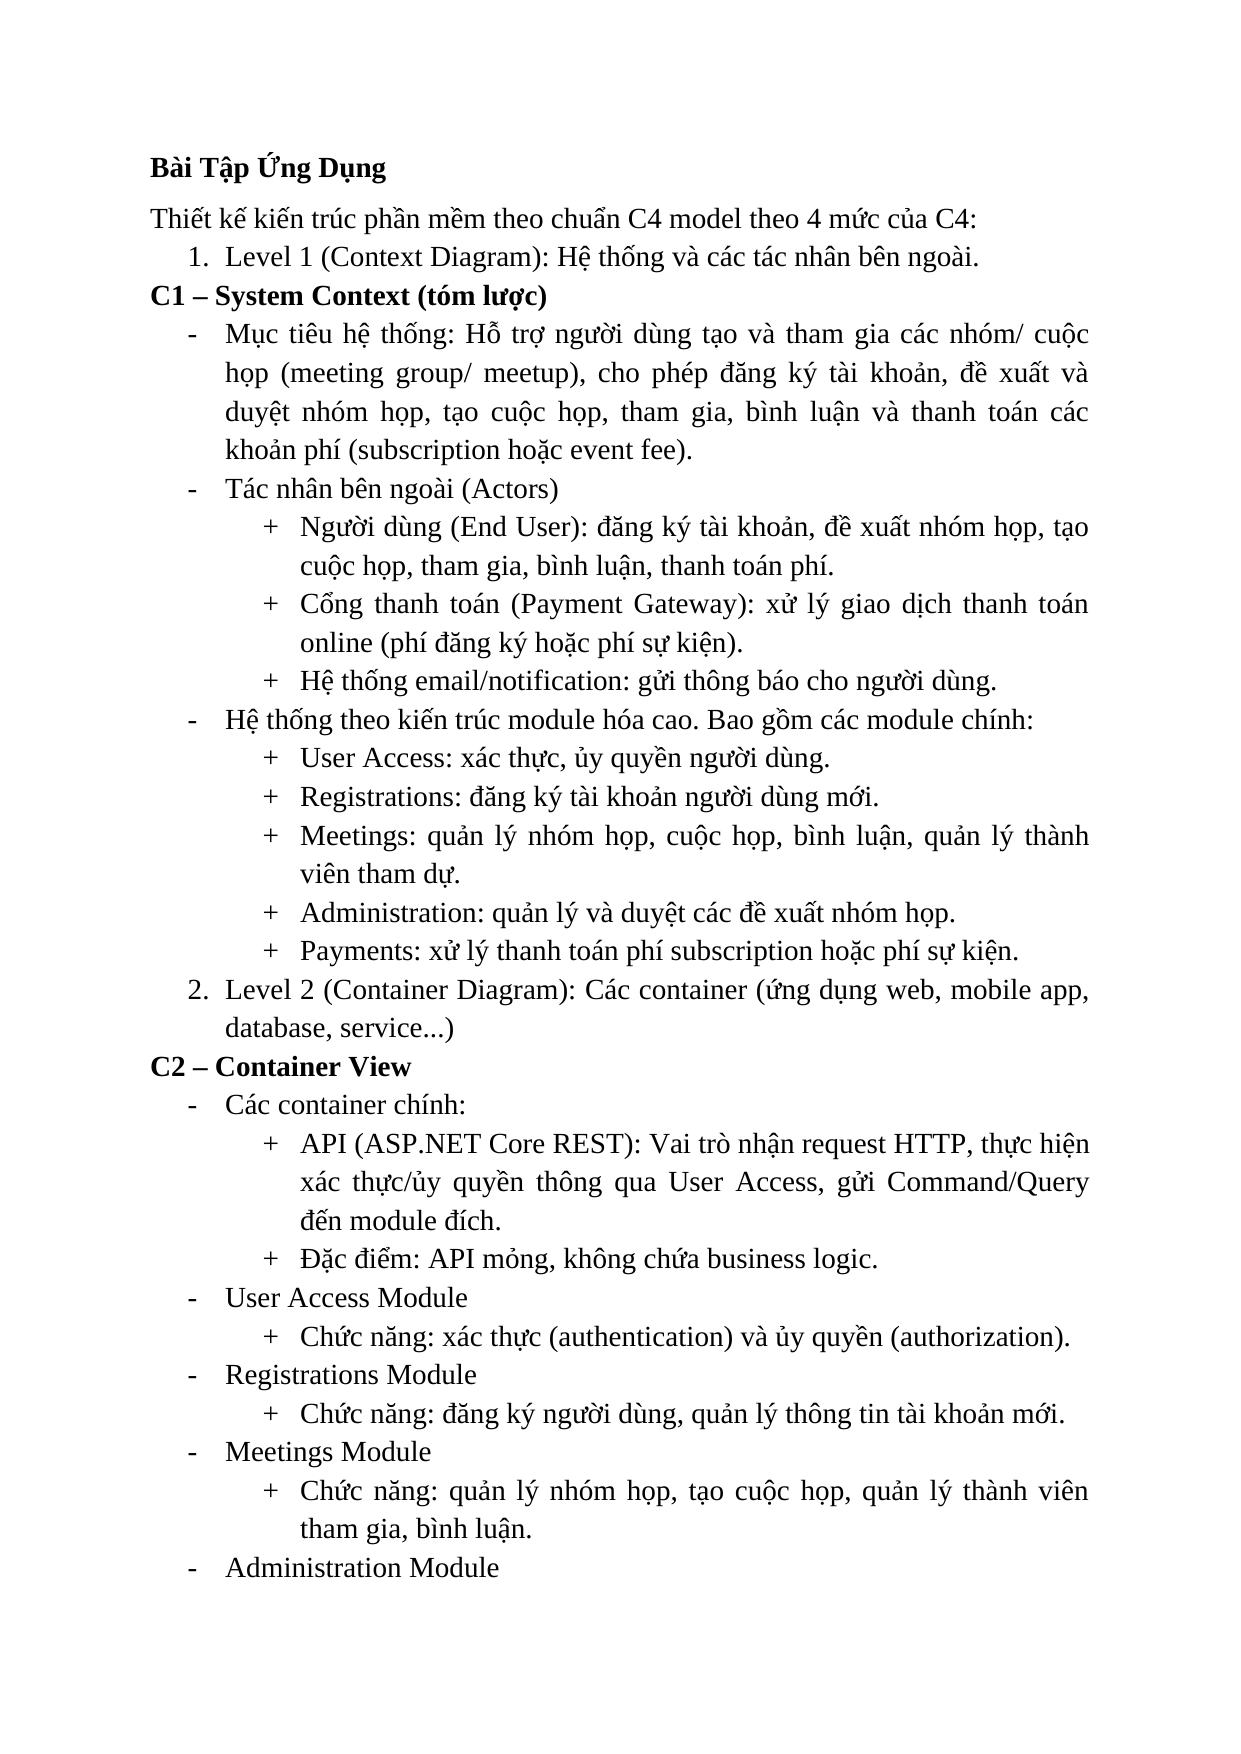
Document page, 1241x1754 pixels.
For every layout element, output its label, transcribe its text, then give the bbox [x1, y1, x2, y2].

list User Access: xác thực, ủy quyền người dùng. [262, 741, 1090, 774]
text C2 – Container View [150, 1049, 1090, 1082]
list Tác nhân bên ngoài (Actors) [187, 471, 1090, 504]
list Administration: quản lý và duyệt các đề xuất nhóm họp. [262, 895, 1090, 928]
list Chức năng: đăng ký người dùng, quản lý thông tin tài khoản mới. [262, 1396, 1090, 1429]
list Meetings: quản lý nhóm họp, cuộc họp, bình luận, quản lý thành viên tham dự. [262, 818, 1090, 890]
list Cổng thanh toán (Payment Gateway): xử lý giao dịch thanh toán online (phí đăng ký hoặc phí sự kiện). [262, 586, 1090, 658]
list Mục tiêu hệ thống: Hỗ trợ người dùng tạo và tham gia các nhóm/ cuộc họp (meeting group/ meetup), cho phép đăng ký tài khoản, đề xuất và duyệt nhóm họp, tạo cuộc họp, tham gia, bình luận và thanh toán các khoản phí (subscription hoặc event fee). [187, 317, 1090, 466]
list User Access Module [187, 1280, 1090, 1314]
list Payments: xử lý thanh toán phí subscription hoặc phí sự kiện. [262, 933, 1090, 967]
text C1 – System Context (tóm lược) [150, 278, 1090, 312]
list Đặc điểm: API mỏng, không chứa business logic. [262, 1242, 1090, 1275]
text Thiết kế kiến trúc phần mềm theo chuẩn C4 model theo 4 mức của C4: [150, 201, 1090, 234]
list Registrations: đăng ký tài khoản người dùng mới. [262, 779, 1090, 813]
list Hệ thống theo kiến trúc module hóa cao. Bao gồm các module chính: [187, 702, 1090, 736]
list Administration Module [187, 1550, 1090, 1583]
list Hệ thống email/notification: gửi thông báo cho người dùng. [262, 663, 1090, 697]
subtitle Bài Tập Ứng Dụng [150, 150, 1090, 183]
list Level 1 (Context Diagram): Hệ thống và các tác nhân bên ngoài. [187, 239, 1090, 273]
list Meetings Module [187, 1434, 1090, 1468]
list API (ASP.NET Core REST): Vai trò nhận request HTTP, thực hiện xác thực/ủy quyền thông qua User Access, gửi Command/Query đến module đích. [262, 1126, 1090, 1237]
list Chức năng: xác thực (authentication) và ủy quyền (authorization). [262, 1319, 1090, 1352]
list Các container chính: [187, 1087, 1090, 1121]
list Chức năng: quản lý nhóm họp, tạo cuộc họp, quản lý thành viên tham gia, bình luận. [262, 1473, 1090, 1545]
list Registrations Module [187, 1357, 1090, 1391]
list Người dùng (End User): đăng ký tài khoản, đề xuất nhóm họp, tạo cuộc họp, tham gia, bình luận, thanh toán phí. [262, 509, 1090, 581]
list Level 2 (Container Diagram): Các container (ứng dụng web, mobile app, database, service...) [187, 972, 1090, 1044]
